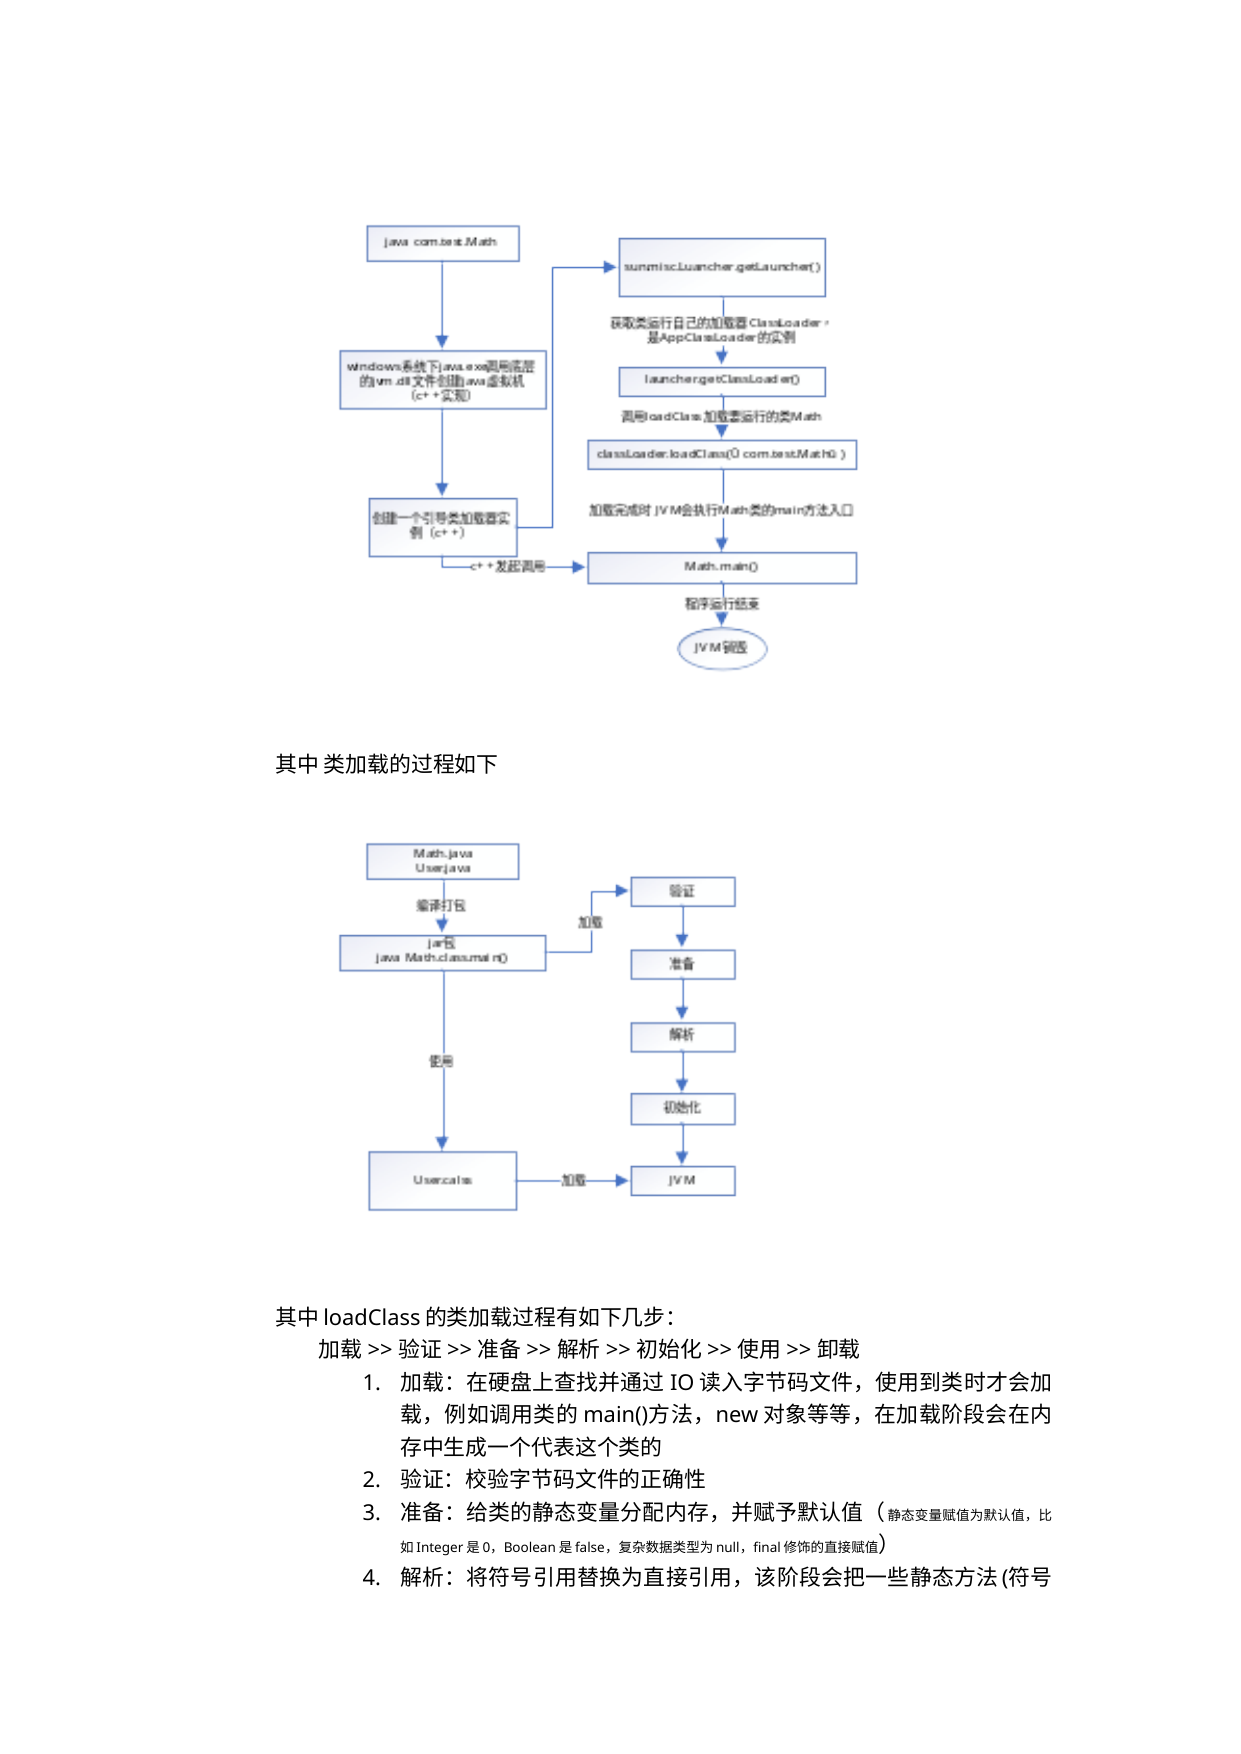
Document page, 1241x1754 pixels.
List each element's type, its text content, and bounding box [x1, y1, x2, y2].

list 加载：在硬盘上查找并通过IO读入字节码文件，使用到类时才会加载，例如调用类的main()方法，new对象等等，在加载阶段会在内存中生成一个代表这个类的 [362, 1364, 1053, 1462]
text 其中loadClass的类加载过程有如下几步： [231, 1299, 1053, 1332]
text 加载 >> 验证 >> 准备 >> 解析 >> 初始化 >> 使用 >> 卸载 [231, 1332, 1053, 1364]
text 其中 类加载的过程如下 [231, 747, 1053, 779]
list 验证：校验字节码文件的正确性 [362, 1462, 1053, 1494]
list 准备：给类的静态变量分配内存，并赋予默认值（静态变量赋值为默认值，比如Integer是0，Boolean是false，复杂数据类型为null，final修饰的直接赋值） [362, 1494, 1053, 1559]
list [362, 1559, 1053, 1592]
